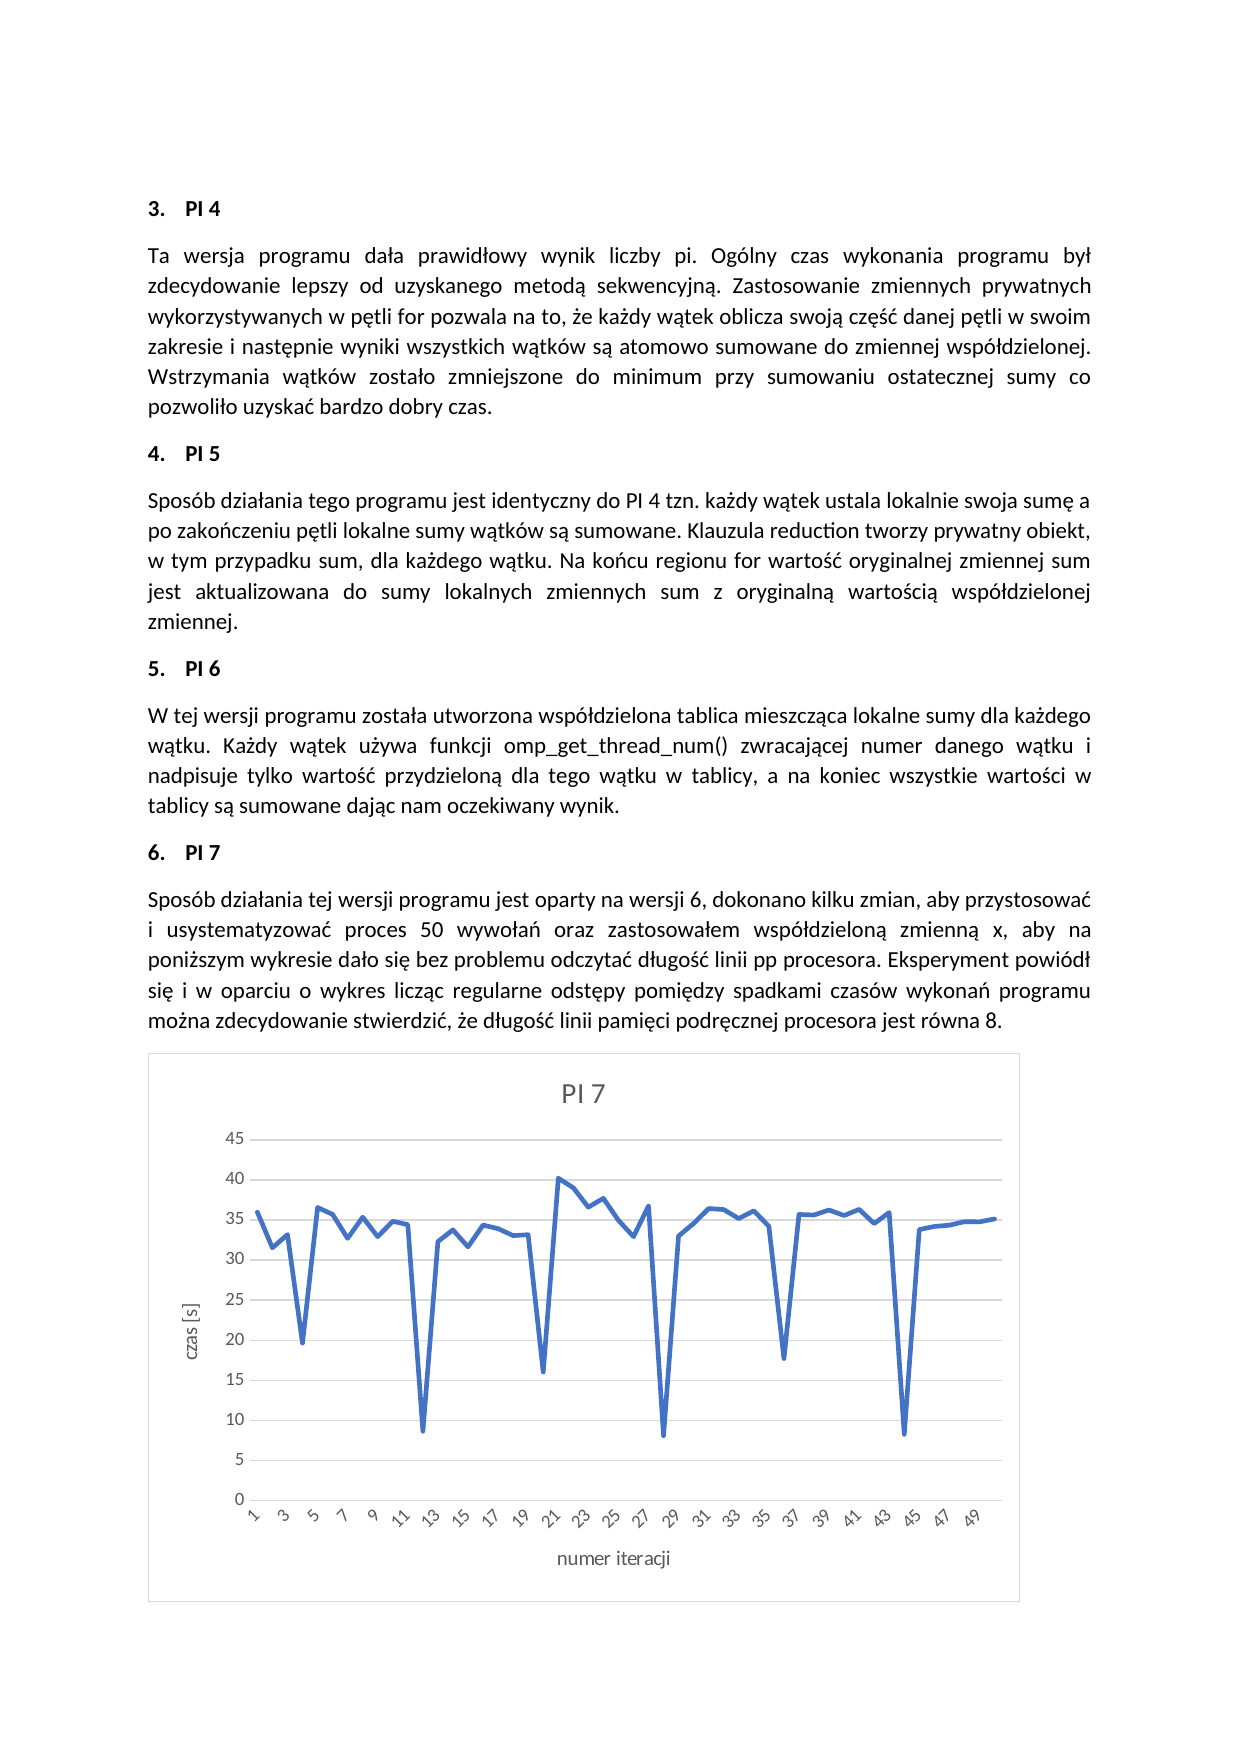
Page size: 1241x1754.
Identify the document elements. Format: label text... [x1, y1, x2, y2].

text W tej wersji programu została utworzona współdzielona tablica mieszcząca lokalne sumy dla każdego wątku. Każdy wątek używa funkcji omp_get_thread_num() zwracającej numer danego wątku i nadpisuje tylko wartość przydzieloną dla tego wątku w tablicy, a na koniec wszystkie wartości w tablicy są sumowane dając nam oczekiwany wynik. [148, 701, 1093, 819]
list PI 4 [148, 194, 1093, 222]
list PI 5 [148, 439, 1093, 467]
text Sposób działania tego programu jest identyczny do PI 4 tzn. każdy wątek ustala lokalnie swoja sumę a po zakończeniu pętli lokalne sumy wątków są sumowane. Klauzula reduction tworzy prywatny obiekt, w tym przypadku sum, dla każdego wątku. Na końcu regionu for wartość oryginalnej zmiennej sum jest aktualizowana do sumy lokalnych zmiennych sum z oryginalną wartością współdzielonej zmiennej. [148, 486, 1093, 635]
list PI 6 [148, 654, 1093, 682]
list PI 7 [148, 838, 1093, 866]
text Sposób działania tej wersji programu jest oparty na wersji 6, dokonano kilku zmian, aby przystosować i usystematyzować proces 50 wywołań oraz zastosowałem współdzieloną zmienną x, aby na poniższym wykresie dało się bez problemu odczytać długość linii pp procesora. Eksperyment powiódł się i w oparciu o wykres licząc regularne odstępy pomiędzy spadkami czasów wykonań programu można zdecydowanie stwierdzić, że długość linii pamięci podręcznej procesora jest równa 8. [148, 885, 1093, 1034]
text Ta wersja programu dała prawidłowy wynik liczby pi. Ogólny czas wykonania programu był zdecydowanie lepszy od uzyskanego metodą sekwencyjną. Zastosowanie zmiennych prywatnych wykorzystywanych w pętli for pozwala na to, że każdy wątek oblicza swoją część danej pętli w swoim zakresie i następnie wyniki wszystkich wątków są atomowo sumowane do zmiennej współdzielonej. Wstrzymania wątków zostało zmniejszone do minimum przy sumowaniu ostatecznej sumy co pozwoliło uzyskać bardzo dobry czas. [148, 241, 1093, 420]
